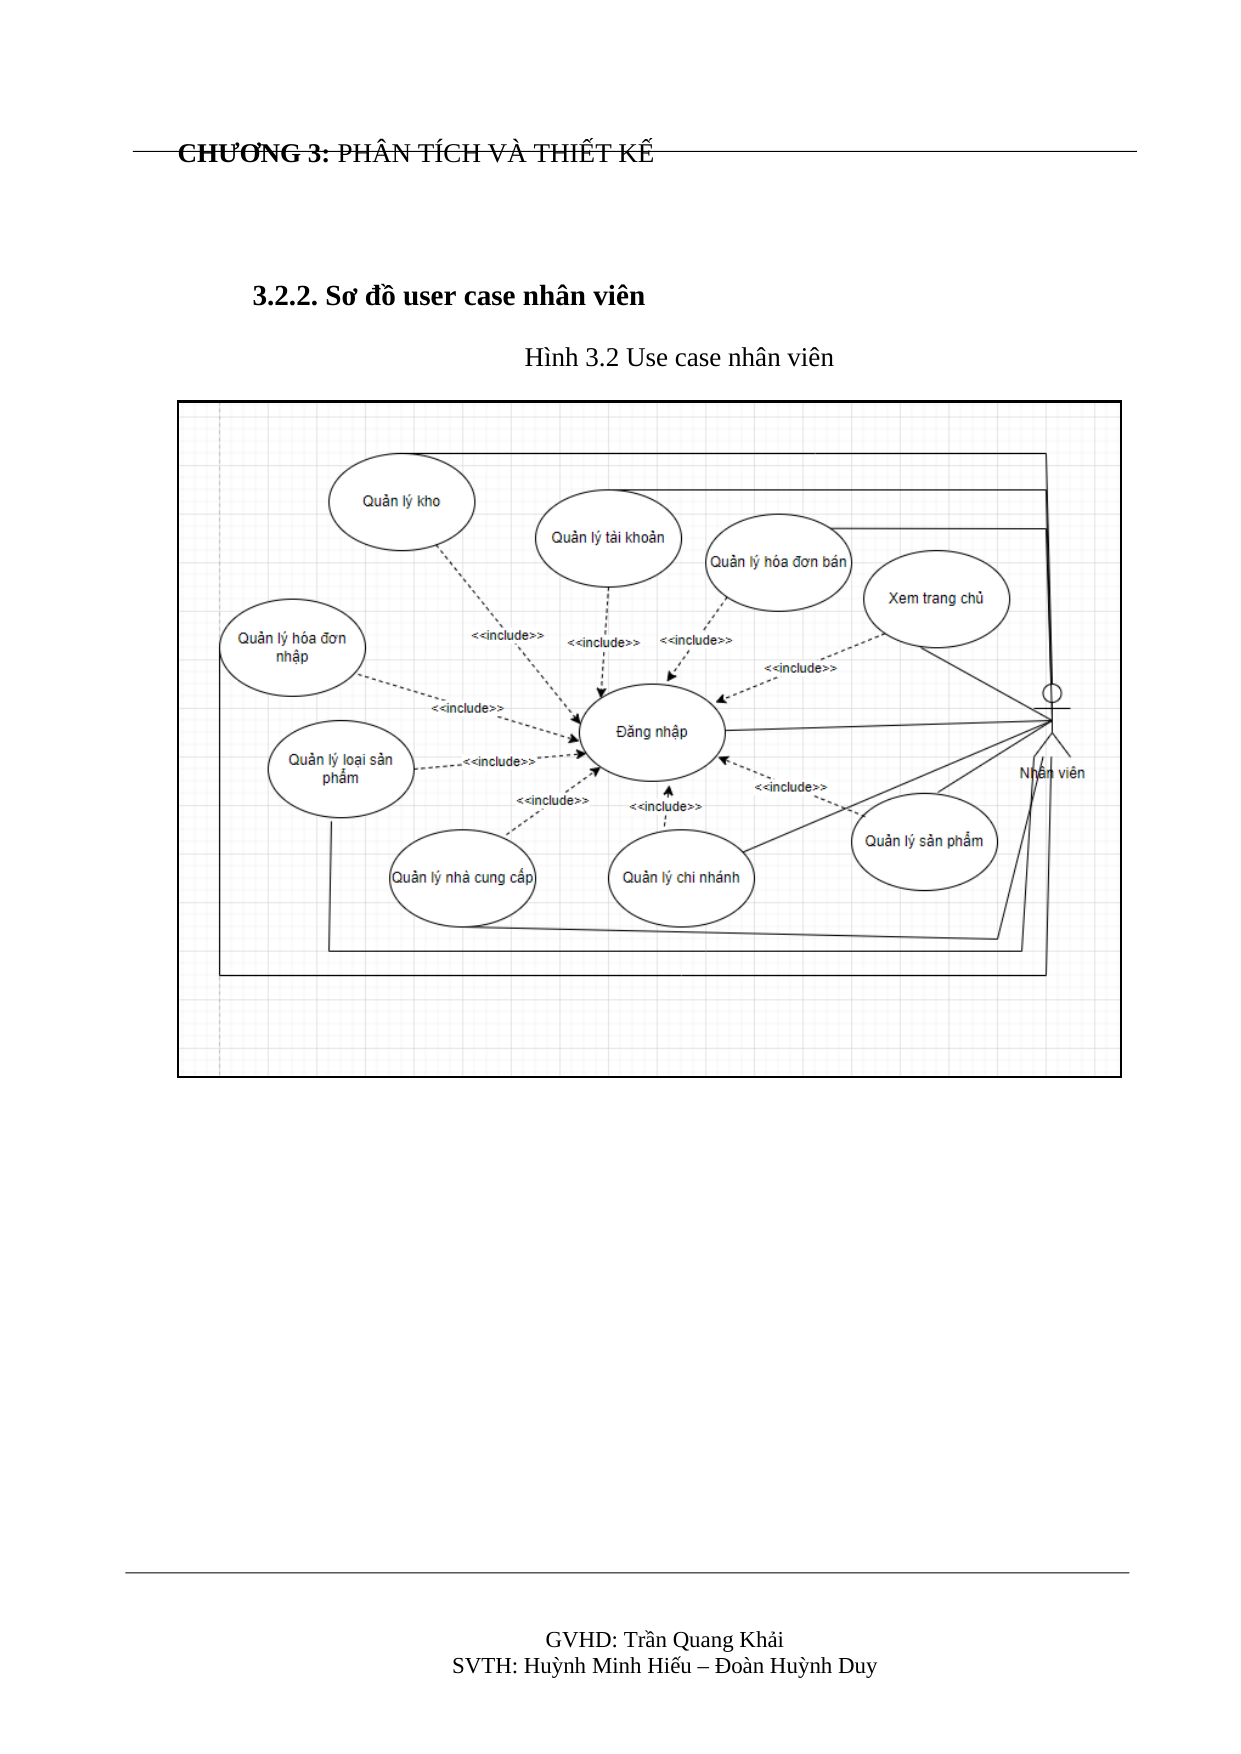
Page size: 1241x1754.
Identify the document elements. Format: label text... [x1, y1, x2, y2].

text Hình 3.2 Use case nhân viên [177, 341, 1122, 372]
subtitle Sơ đồ user case nhân viên [252, 278, 1122, 312]
picture [179, 403, 1120, 1076]
